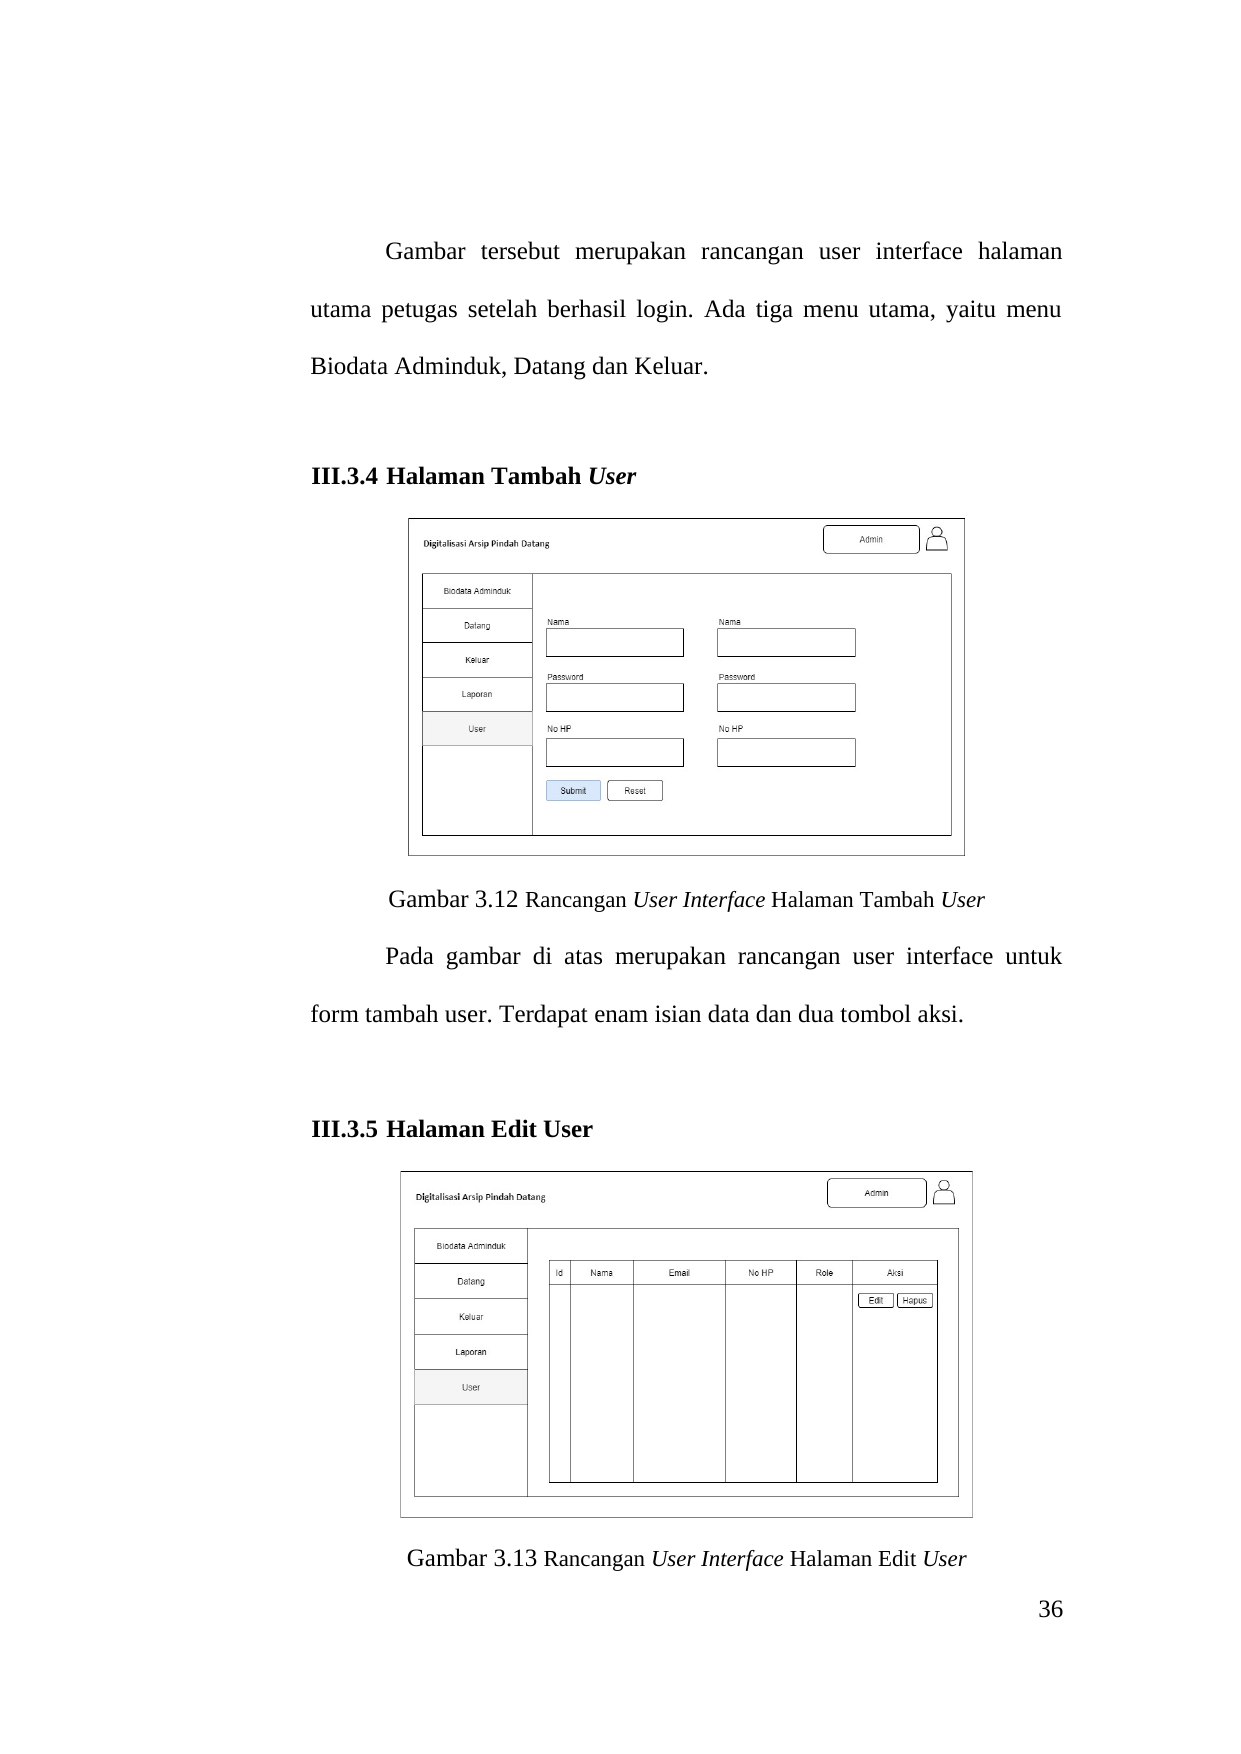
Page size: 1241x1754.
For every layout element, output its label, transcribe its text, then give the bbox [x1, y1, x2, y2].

text Gambar 3.13 Rancangan User Interface Halaman Edit User [310, 1543, 1063, 1572]
subtitle Halaman Tambah User [311, 461, 1063, 490]
text Gambar 3.12 Rancangan User Interface Halaman Tambah User [310, 884, 1063, 913]
text Pada gambar di atas merupakan rancangan user interface untuk form tambah user. Terdapat enam isian data dan dua tombol aksi. [310, 941, 1063, 1028]
subtitle Halaman Edit User [311, 1114, 1063, 1143]
picture [408, 518, 965, 856]
picture [400, 1171, 973, 1518]
text Gambar tersebut merupakan rancangan user interface halaman utama petugas setelah berhasil login. Ada tiga menu utama, yaitu menu Biodata Adminduk, Datang dan Keluar. [310, 236, 1063, 380]
